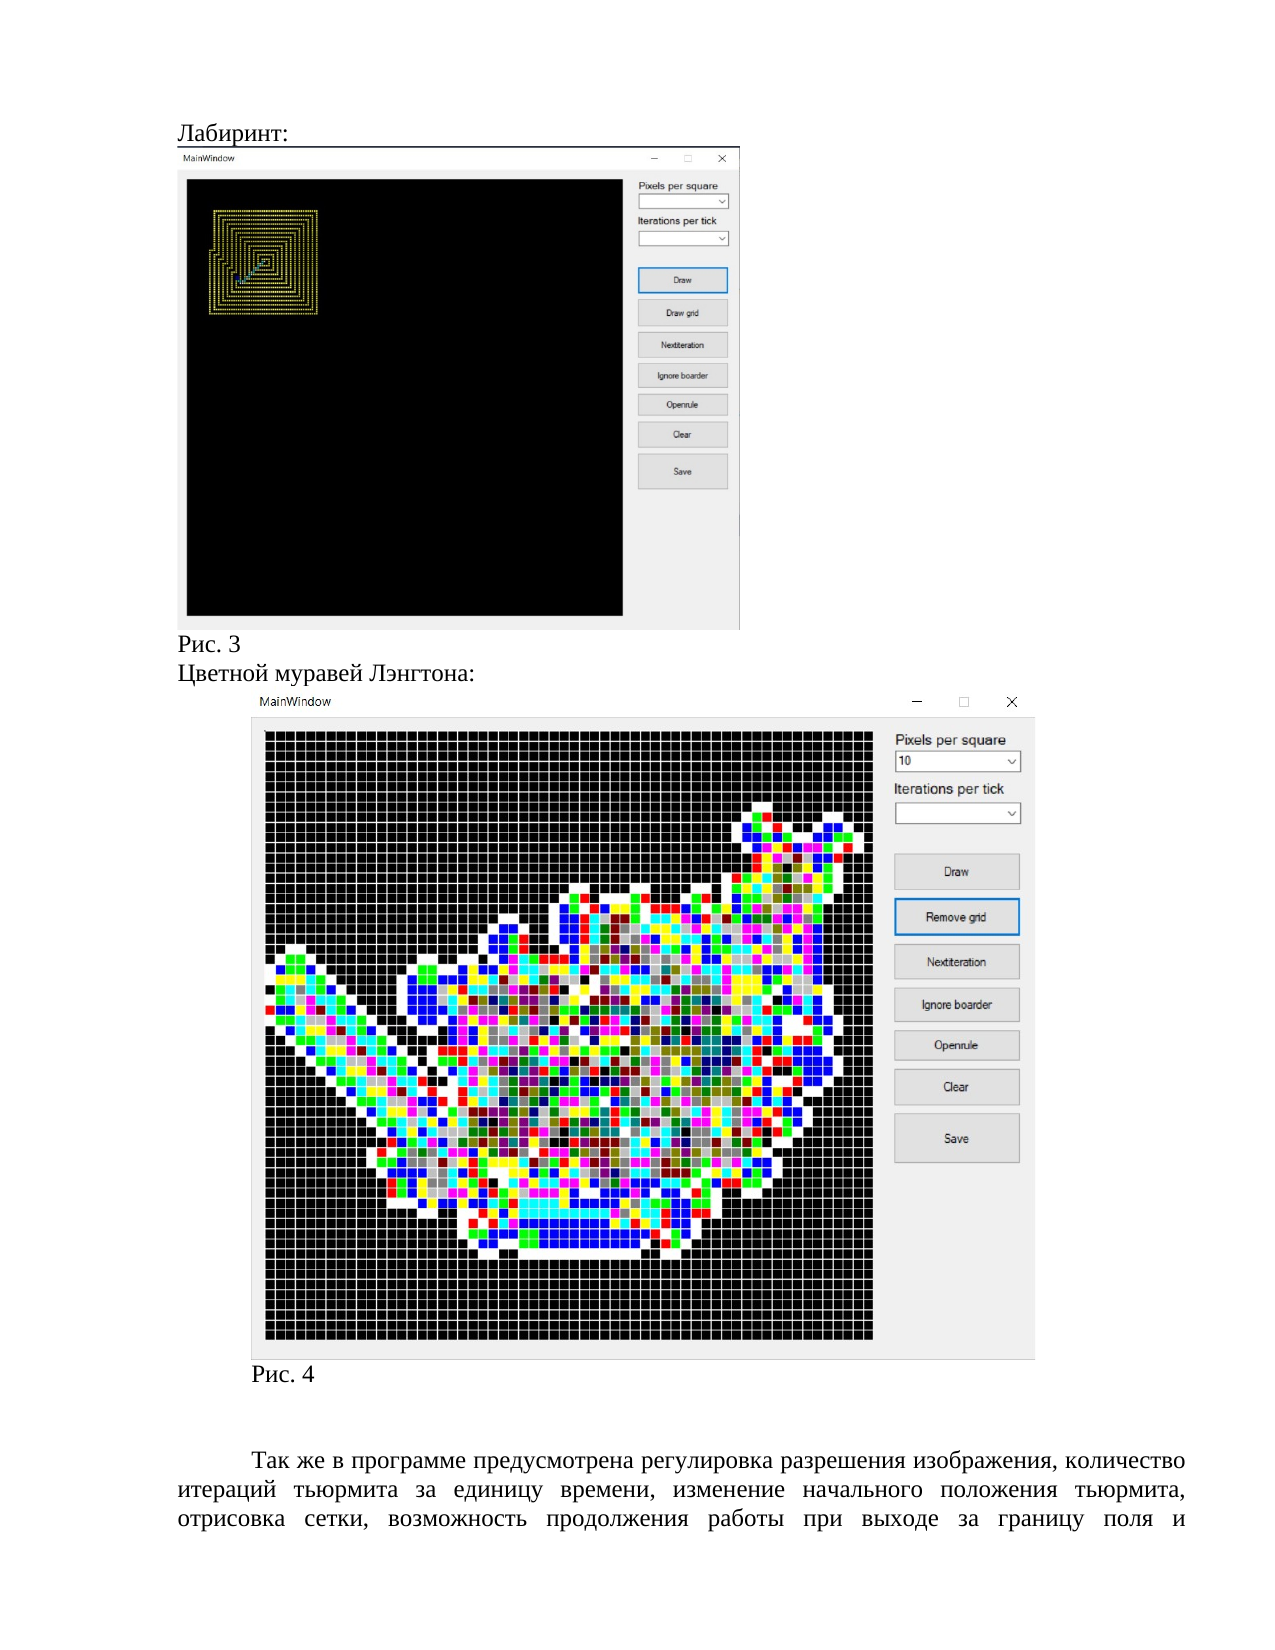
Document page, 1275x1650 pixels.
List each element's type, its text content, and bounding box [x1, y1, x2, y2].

text Лабиринт: [177, 118, 1186, 147]
text Цветной муравей Лэнгтона: [177, 658, 1186, 687]
picture [177, 146, 740, 630]
text Рис. 4 [177, 1359, 1186, 1388]
picture [251, 686, 1036, 1360]
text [177, 1446, 1186, 1532]
text Рис. 3 [177, 629, 1186, 658]
